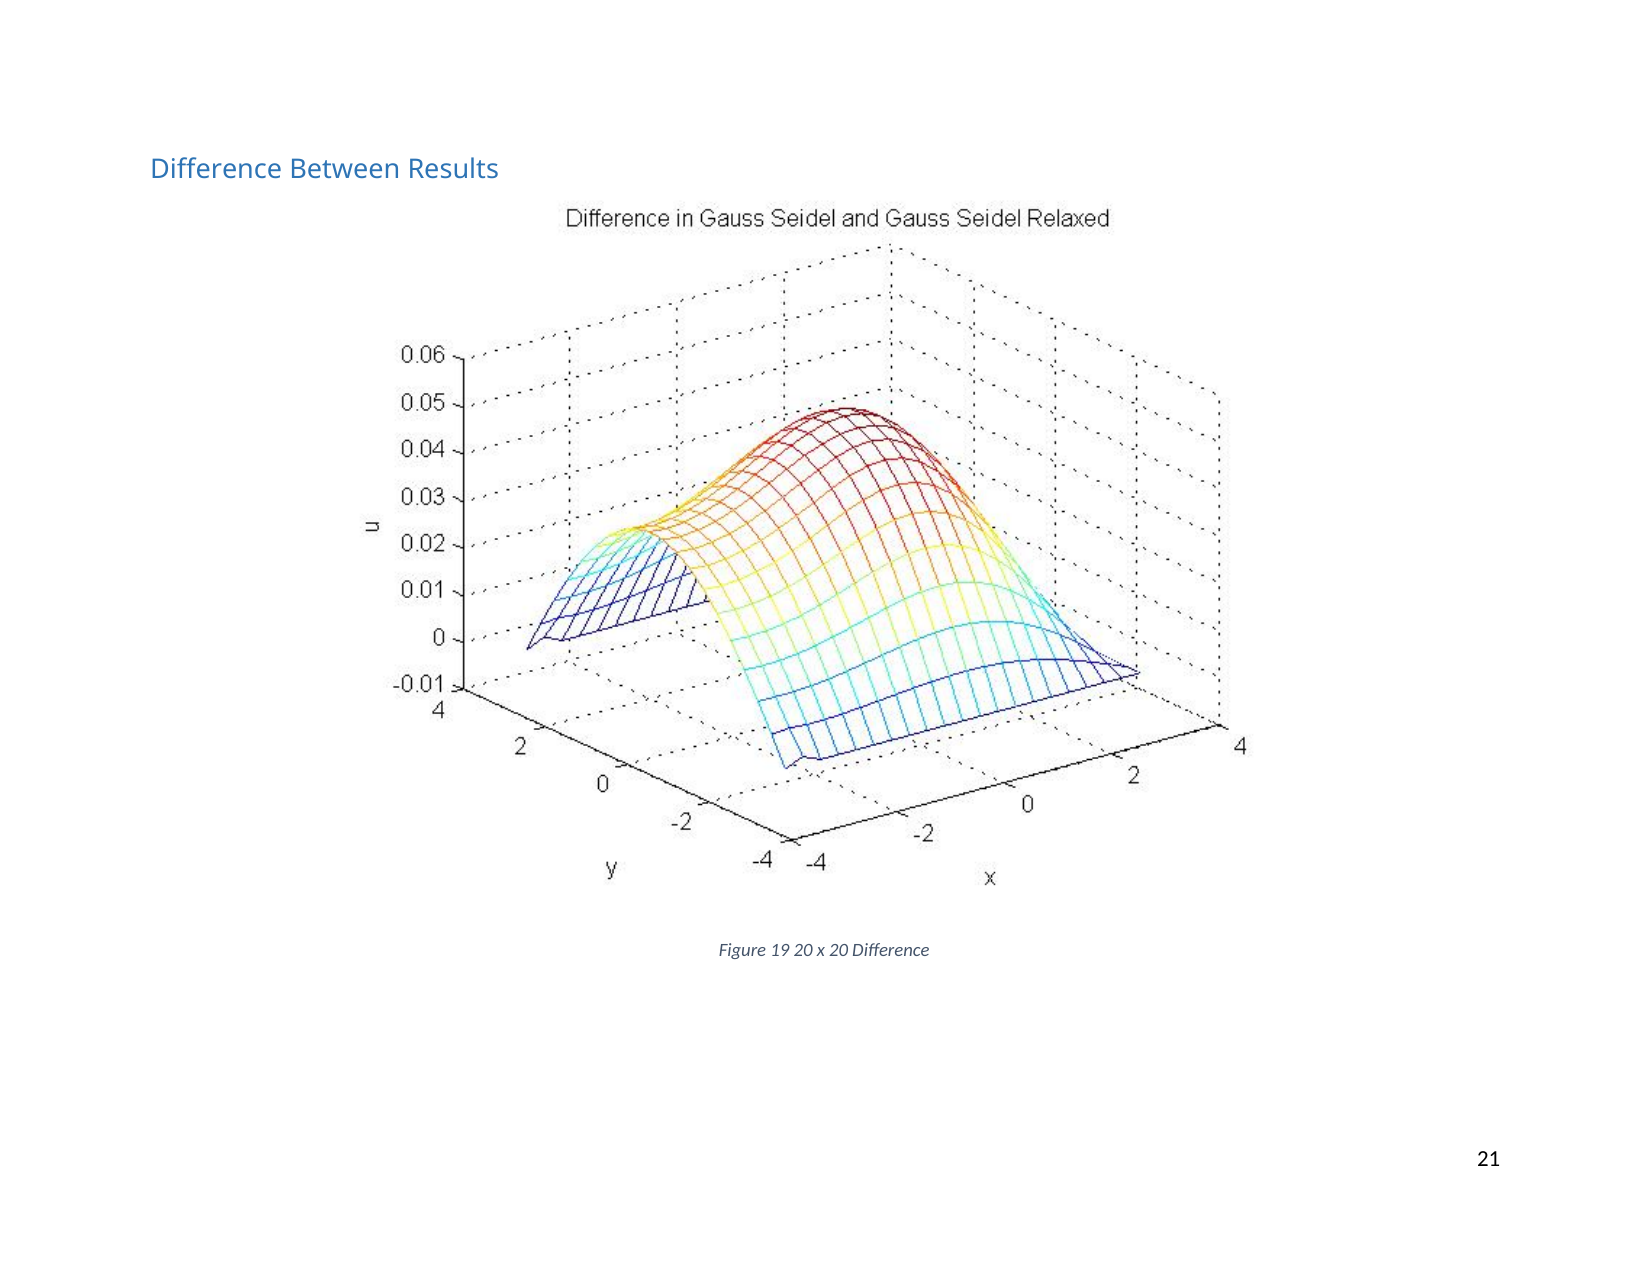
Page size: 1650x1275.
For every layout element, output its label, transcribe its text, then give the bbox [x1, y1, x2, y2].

picture [337, 189, 1313, 920]
subtitle Difference Between Results [150, 150, 1500, 187]
